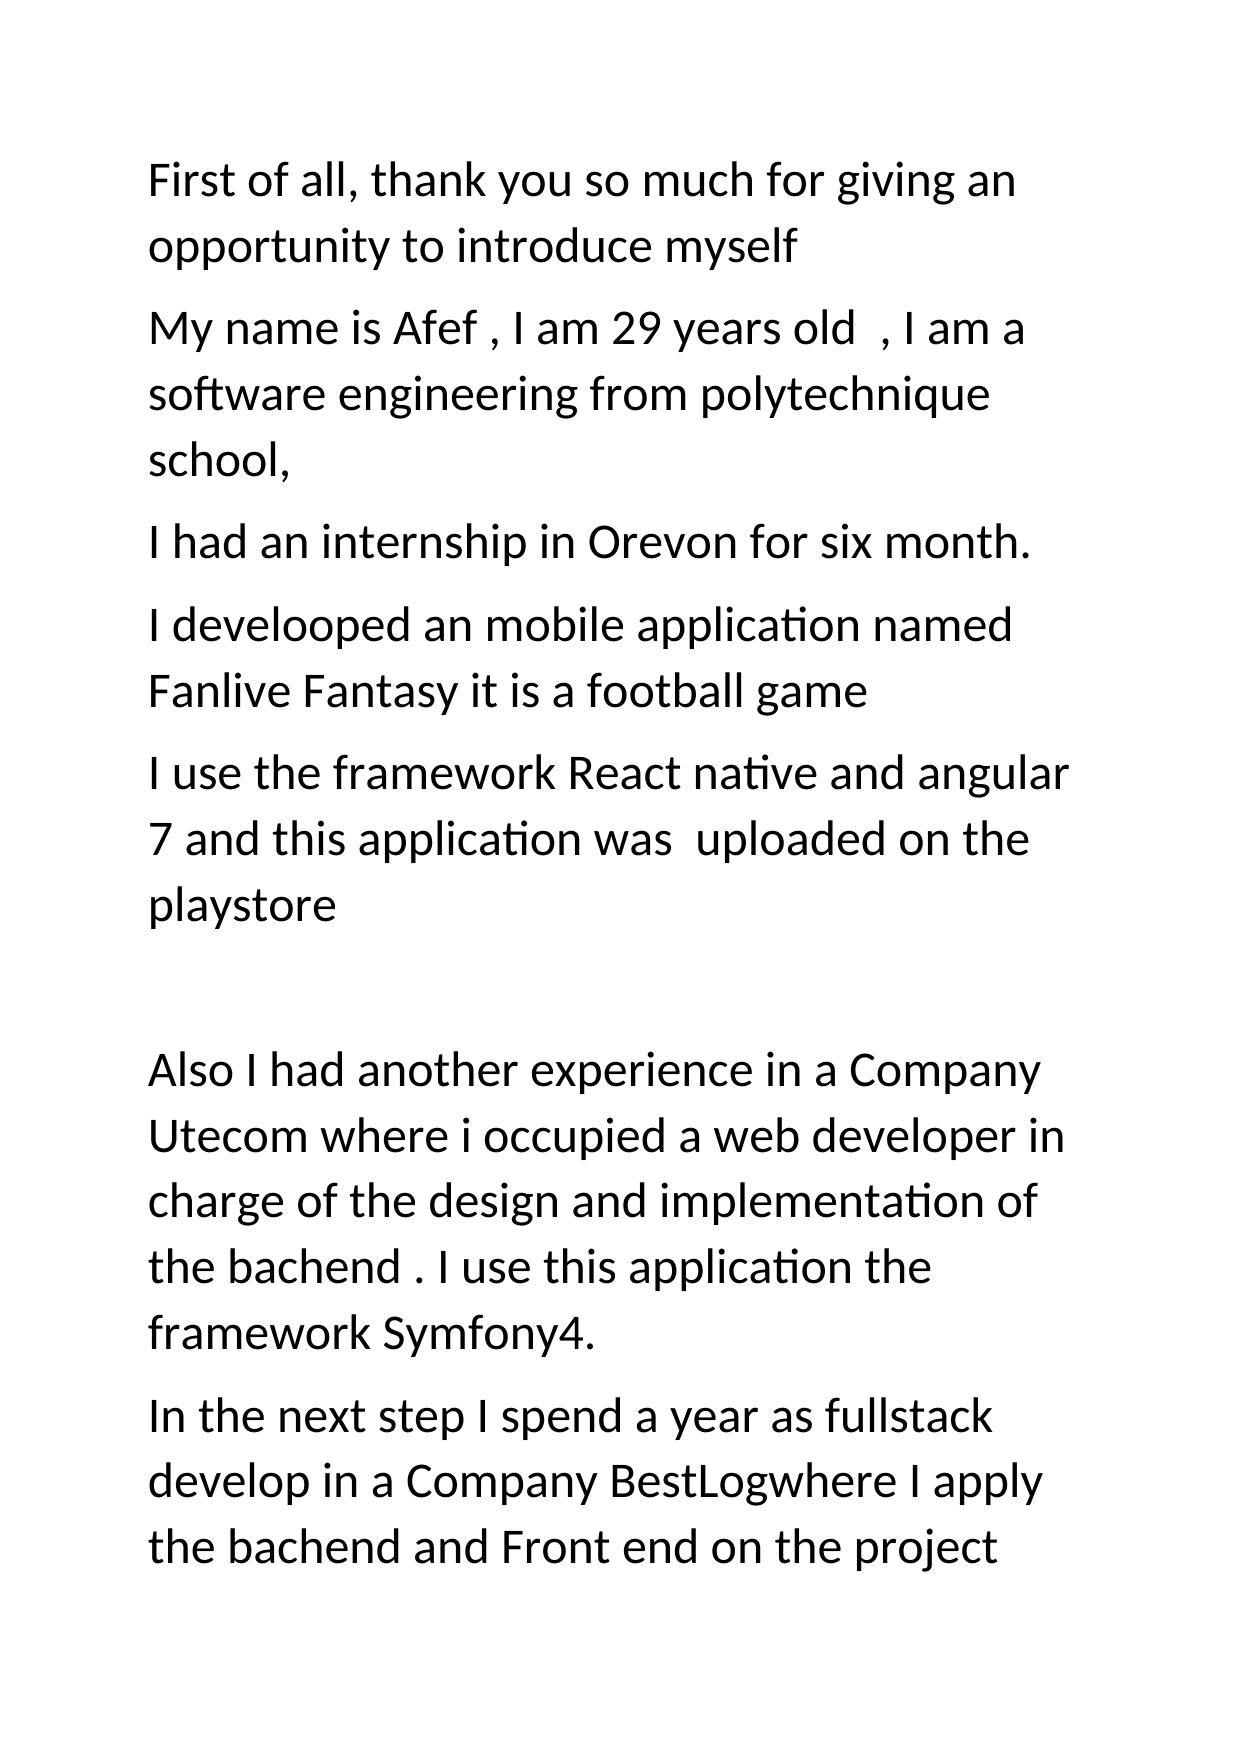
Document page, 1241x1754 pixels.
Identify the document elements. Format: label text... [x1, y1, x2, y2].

text Also I had another experience in a Company Utecom where i occupied a web developer in charge of the design and implementation of the bachend . I use this application the framework Symfony4. [148, 1038, 1093, 1362]
text I develooped an mobile application named Fanlive Fantasy it is a football game [148, 593, 1093, 719]
text My name is Afef , I am 29 years old , I am a software engineering from polytechnique school, [148, 296, 1093, 489]
text I had an internship in Orevon for six month. [148, 510, 1093, 571]
text I use the framework React native and angular 7 and this application was uploaded on the playstore [148, 741, 1093, 934]
text First of all, thank you so much for giving an opportunity to introduce myself [148, 148, 1093, 274]
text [148, 1383, 1093, 1576]
